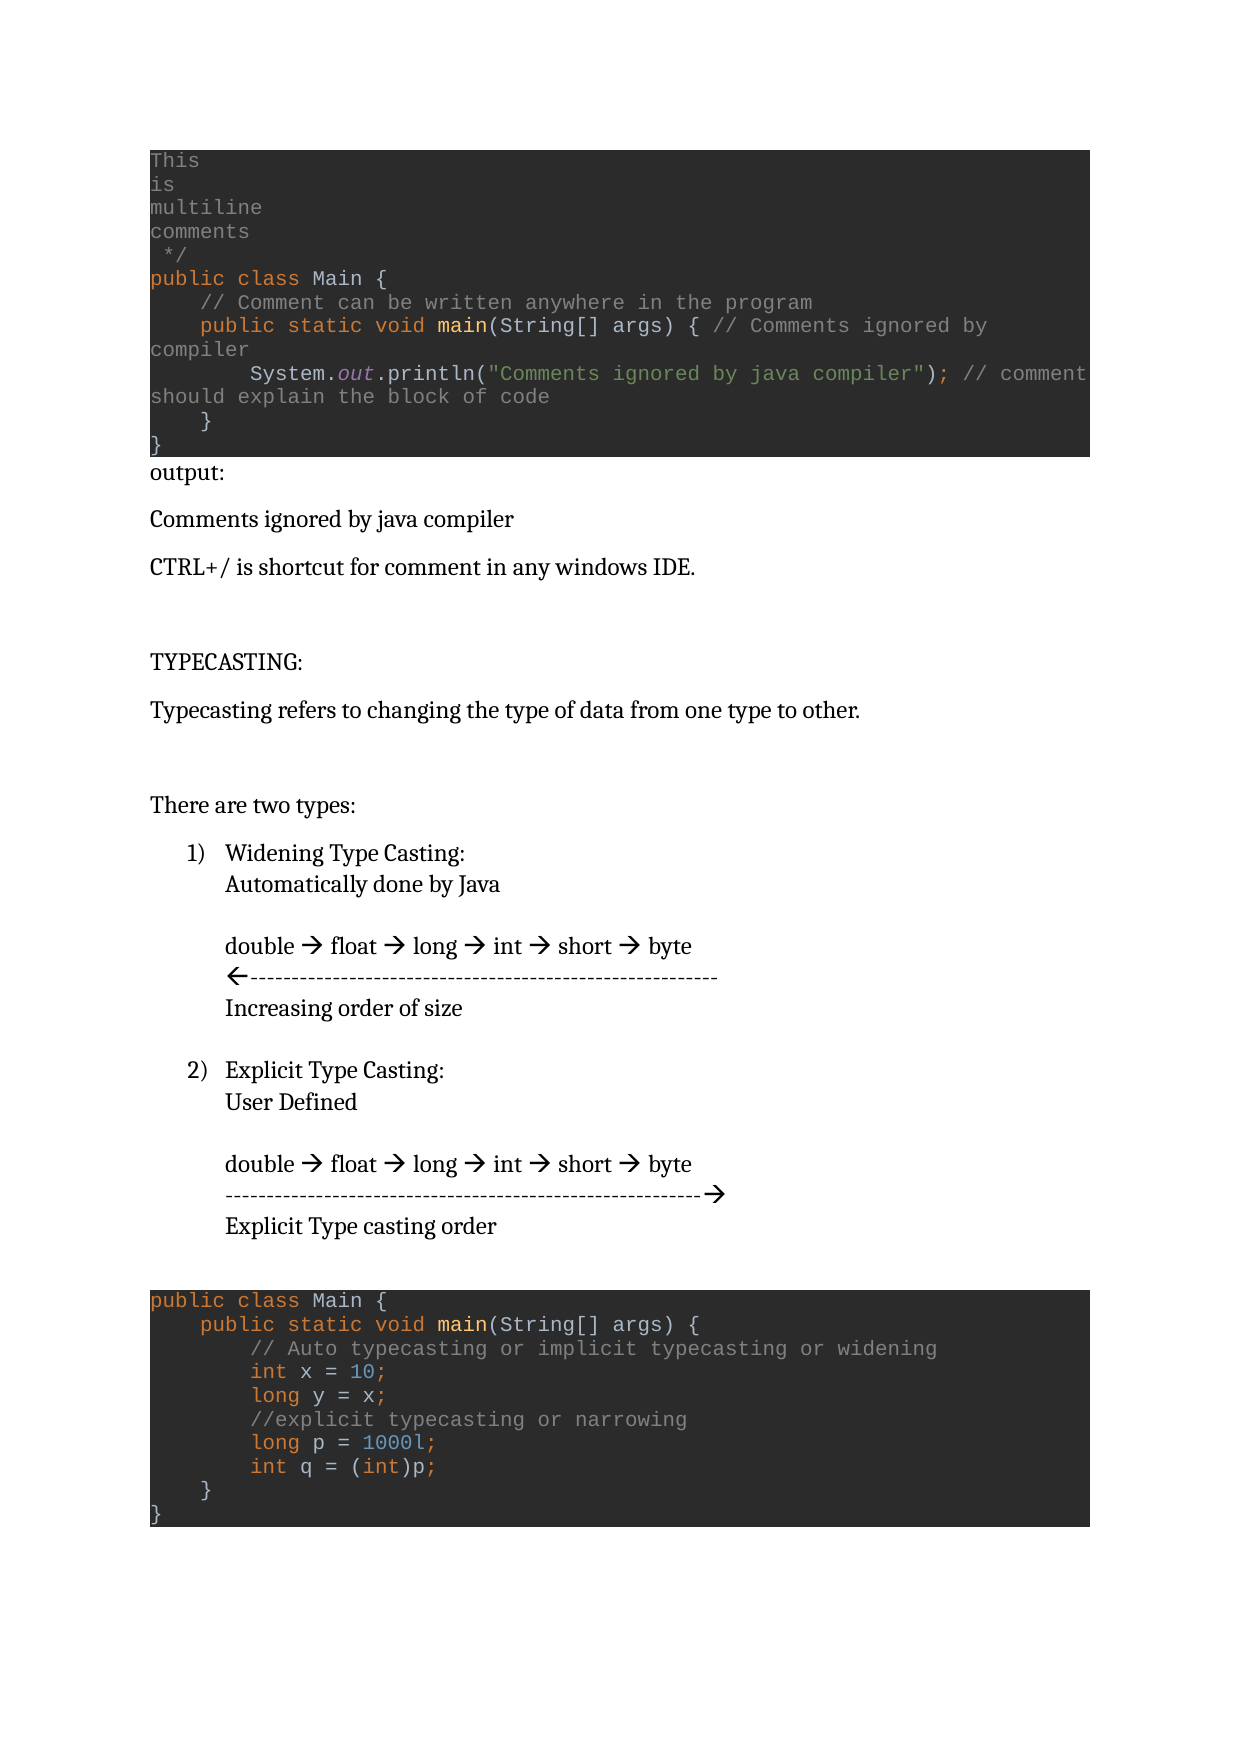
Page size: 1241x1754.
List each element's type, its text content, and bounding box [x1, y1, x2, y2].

list Explicit Type Casting: [187, 1056, 1090, 1085]
text Comments ignored by java compiler [150, 505, 1090, 534]
list User Defined [225, 1087, 1090, 1116]
text Typecasting refers to changing the type of data from one type to other. [150, 696, 1090, 725]
list Widening Type Casting: [187, 839, 1090, 868]
list Increasing order of size [225, 994, 1090, 1023]
text output: [150, 457, 1090, 486]
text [150, 150, 1090, 457]
text TYPECASTING: [150, 648, 1090, 677]
list Explicit Type casting order [225, 1212, 1090, 1240]
text public class Main { public static void main(String[] args) { // Auto typecasting or implicit typecasting or widening int x = 10; long y = x; //explicit typecasting or narrowing long p = 1000l; int q = (int)p; } } [150, 1290, 1090, 1527]
list Automatically done by Java [225, 870, 1090, 899]
text There are two types: [150, 791, 1090, 820]
list ---------------------------------------------------------- [225, 1181, 1090, 1209]
list double float long int short byte [225, 932, 1090, 961]
list --------------------------------------------------------- [225, 963, 1090, 992]
text CTRL+/ is shortcut for comment in any windows IDE. [150, 553, 1090, 582]
list double float long int short byte [225, 1149, 1090, 1178]
